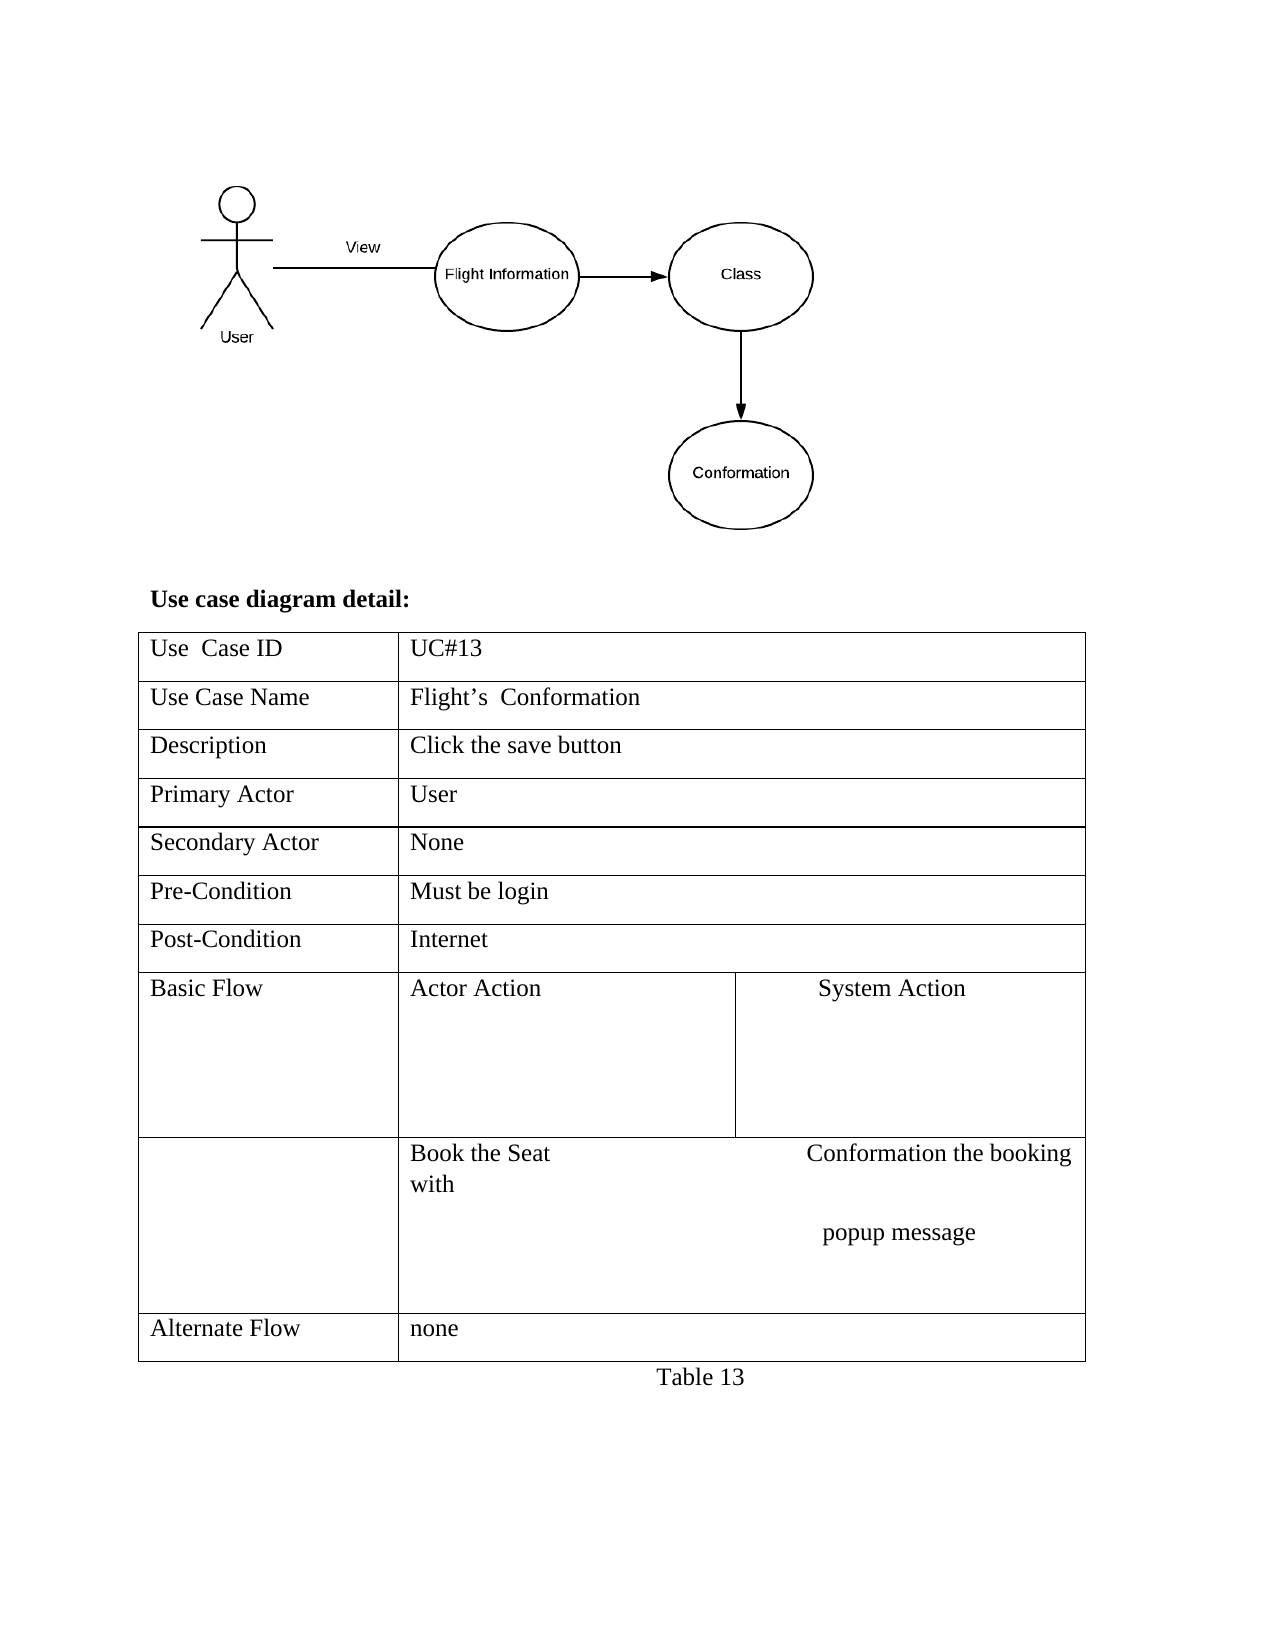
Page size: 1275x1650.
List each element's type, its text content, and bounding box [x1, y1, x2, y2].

table_cell Actor Action System Action [736, 973, 1085, 1137]
text Use case diagram detail: [150, 584, 1125, 613]
table_cell none [399, 1314, 1085, 1361]
table_cell Primary Actor [139, 779, 398, 826]
picture [150, 150, 863, 566]
table_header UC#13 [399, 633, 1085, 681]
table_cell Post-Condition [139, 925, 398, 972]
table_cell Secondary Actor [139, 828, 398, 875]
table_cell [139, 1138, 398, 1312]
table_cell Alternate Flow [139, 1314, 398, 1361]
table_cell None [399, 828, 1085, 875]
table_cell User [399, 779, 1085, 826]
text Table 13 [150, 1362, 1125, 1391]
table_cell Use Case Name [139, 682, 398, 729]
table_cell Flight’s Conformation [399, 682, 1085, 729]
table_header Use Case ID [139, 633, 398, 681]
table_cell Book the Seat Conformation the booking with popup message [399, 1138, 1085, 1312]
table_cell Basic Flow [139, 973, 398, 1137]
table_cell Click the save button [399, 730, 1085, 778]
table_cell Internet [399, 925, 1085, 972]
table_cell Pre-Condition [139, 876, 398, 923]
table_cell Description [139, 730, 398, 778]
table_cell Actor Action System Action [399, 973, 735, 1137]
table_cell Must be login [399, 876, 1085, 923]
